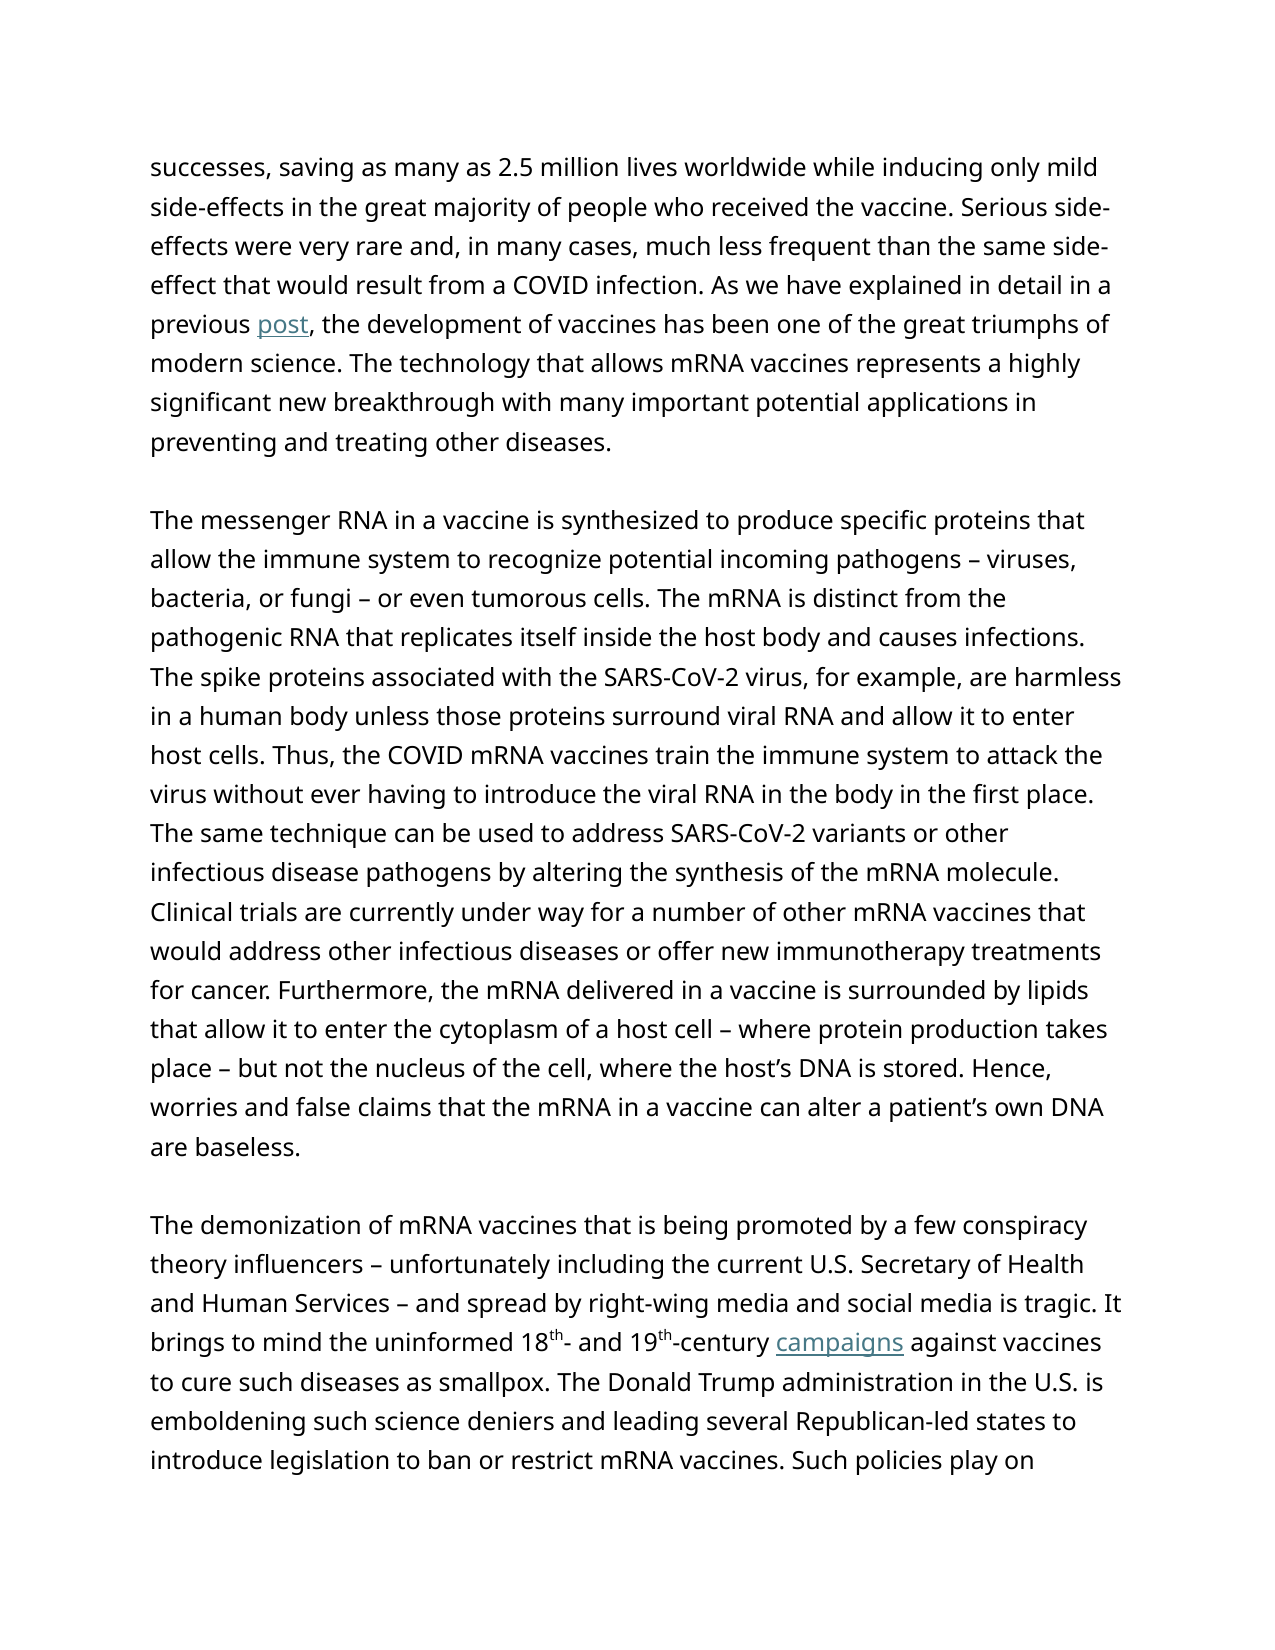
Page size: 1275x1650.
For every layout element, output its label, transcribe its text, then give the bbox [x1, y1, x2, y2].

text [150, 150, 1125, 458]
text The messenger RNA in a vaccine is synthesized to produce specific proteins that allow the immune system to recognize potential incoming pathogens – viruses, bacteria, or fungi – or even tumorous cells. The mRNA is distinct from the pathogenic RNA that replicates itself inside the host body and causes infections. The spike proteins associated with the SARS-CoV-2 virus, for example, are harmless in a human body unless those proteins surround viral RNA and allow it to enter host cells. Thus, the COVID mRNA vaccines train the immune system to attack the virus without ever having to introduce the viral RNA in the body in the first place. The same technique can be used to address SARS-CoV-2 variants or other infectious disease pathogens by altering the synthesis of the mRNA molecule. Clinical trials are currently under way for a number of other mRNA vaccines that would address other infectious diseases or offer new immunotherapy treatments for cancer. Furthermore, the mRNA delivered in a vaccine is surrounded by lipids that allow it to enter the cytoplasm of a host cell – where protein production takes place – but not the nucleus of the cell, where the host’s DNA is stored. Hence, worries and false claims that the mRNA in a vaccine can alter a patient’s own DNA are baseless. [150, 502, 1125, 1163]
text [150, 1207, 1125, 1477]
